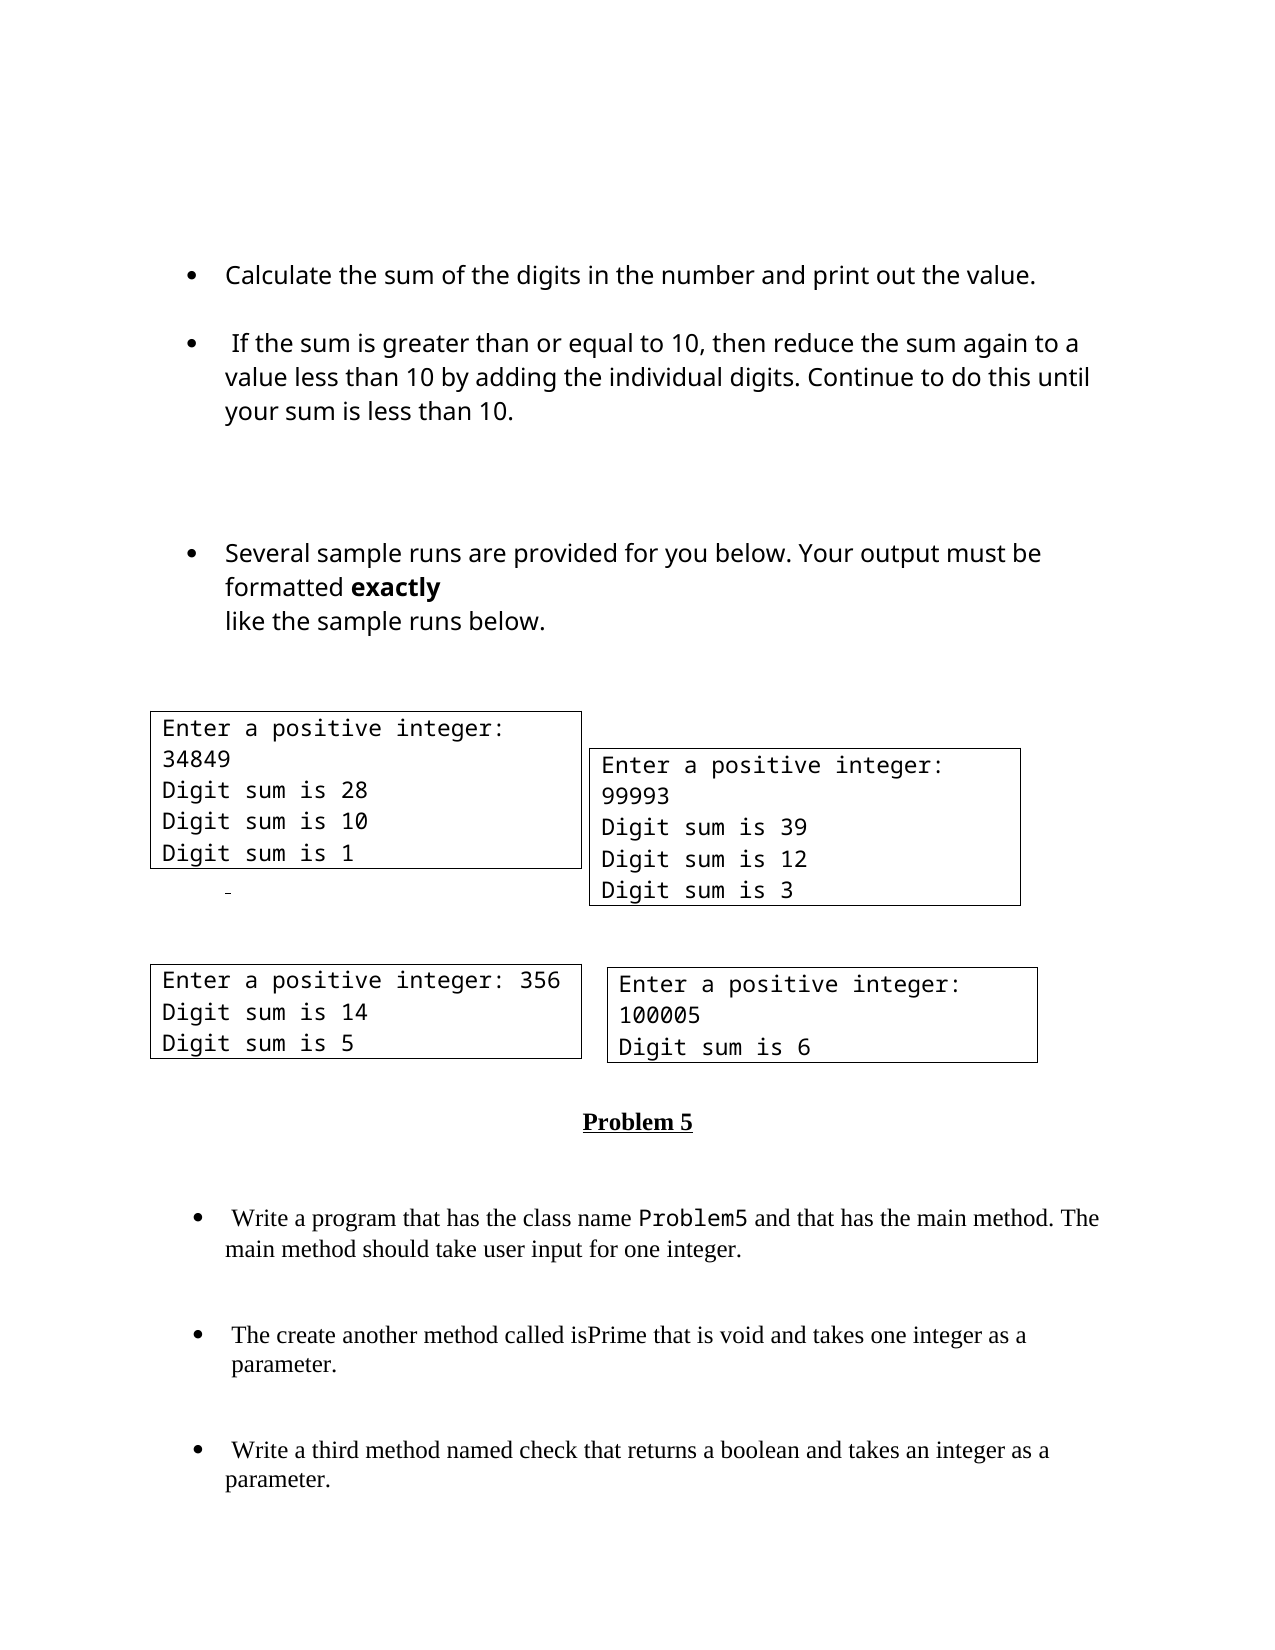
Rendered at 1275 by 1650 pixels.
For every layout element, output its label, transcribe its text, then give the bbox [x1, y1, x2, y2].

text Problem 5 [150, 1107, 1125, 1136]
table_header Enter a positive integer: 100005 Digit sum is 6 [608, 968, 1037, 1062]
table_header Enter a positive integer: 34849 Digit sum is 28 Digit sum is 10 Digit sum is 1 [151, 712, 581, 868]
list The create another method called isPrime that is void and takes one integer as a parameter. [194, 1320, 1125, 1377]
table_header Enter a positive integer: 99993 Digit sum is 39 Digit sum is 12 Digit sum is 3 [590, 749, 1020, 905]
list Several sample runs are provided for you below. Your output must be formatted exactly [187, 536, 1125, 604]
text parameter. [225, 1464, 1125, 1492]
list Write a third method named check that returns a boolean and takes an integer as a [194, 1435, 1125, 1464]
list If the sum is greater than or equal to 10, then reduce the sum again to a value less than 10 by adding the individual digits. Continue to do this until your sum is less than 10. [187, 326, 1125, 428]
list Calculate the sum of the digits in the number and print out the value. [187, 258, 1125, 292]
list Write a program that has the class name Problem5 and that has the main method. The [194, 1202, 1125, 1234]
text like the sample runs below. [150, 604, 1125, 638]
text main method should take user input for one integer. [150, 1234, 1125, 1262]
table_header Enter a positive integer: 356 Digit sum is 14 Digit sum is 5 [151, 965, 581, 1058]
